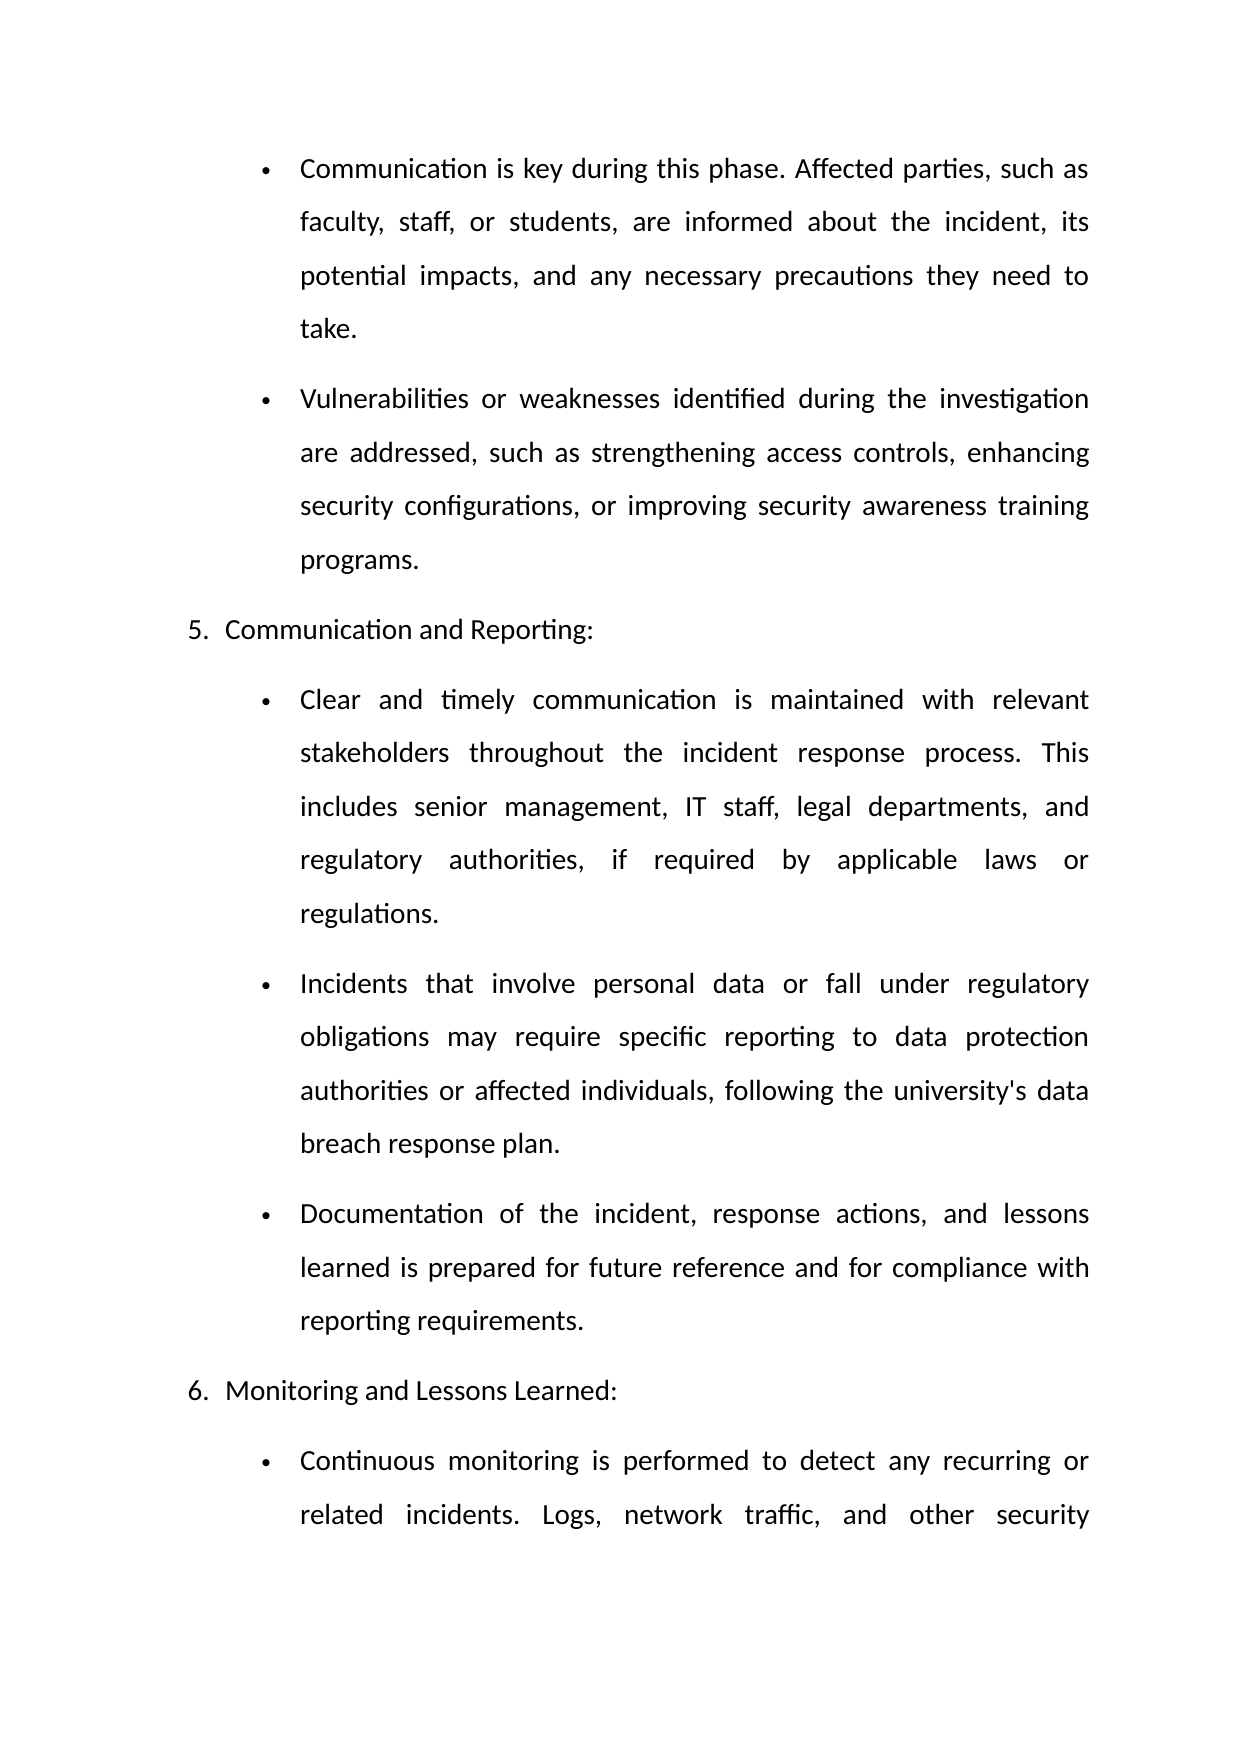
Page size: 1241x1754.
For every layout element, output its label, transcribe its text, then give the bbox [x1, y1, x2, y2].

list Vulnerabilities or weaknesses identified during the investigation are addressed, such as strengthening access controls, enhancing security configurations, or improving security awareness training programs. [262, 380, 1090, 576]
list Clear and timely communication is maintained with relevant stakeholders throughout the incident response process. This includes senior management, IT staff, legal departments, and regulatory authorities, if required by applicable laws or regulations. [262, 681, 1090, 930]
list Documentation of the incident, response actions, and lessons learned is prepared for future reference and for compliance with reporting requirements. [262, 1195, 1090, 1338]
list Communication and Reporting: [187, 611, 1090, 646]
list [262, 1442, 1090, 1531]
list Incidents that involve personal data or fall under regulatory obligations may require specific reporting to data protection authorities or affected individuals, following the university's data breach response plan. [262, 965, 1090, 1161]
list Communication is key during this phase. Affected parties, such as faculty, staff, or students, are informed about the incident, its potential impacts, and any necessary precautions they need to take. [262, 150, 1090, 346]
list Monitoring and Lessons Learned: [187, 1372, 1090, 1408]
